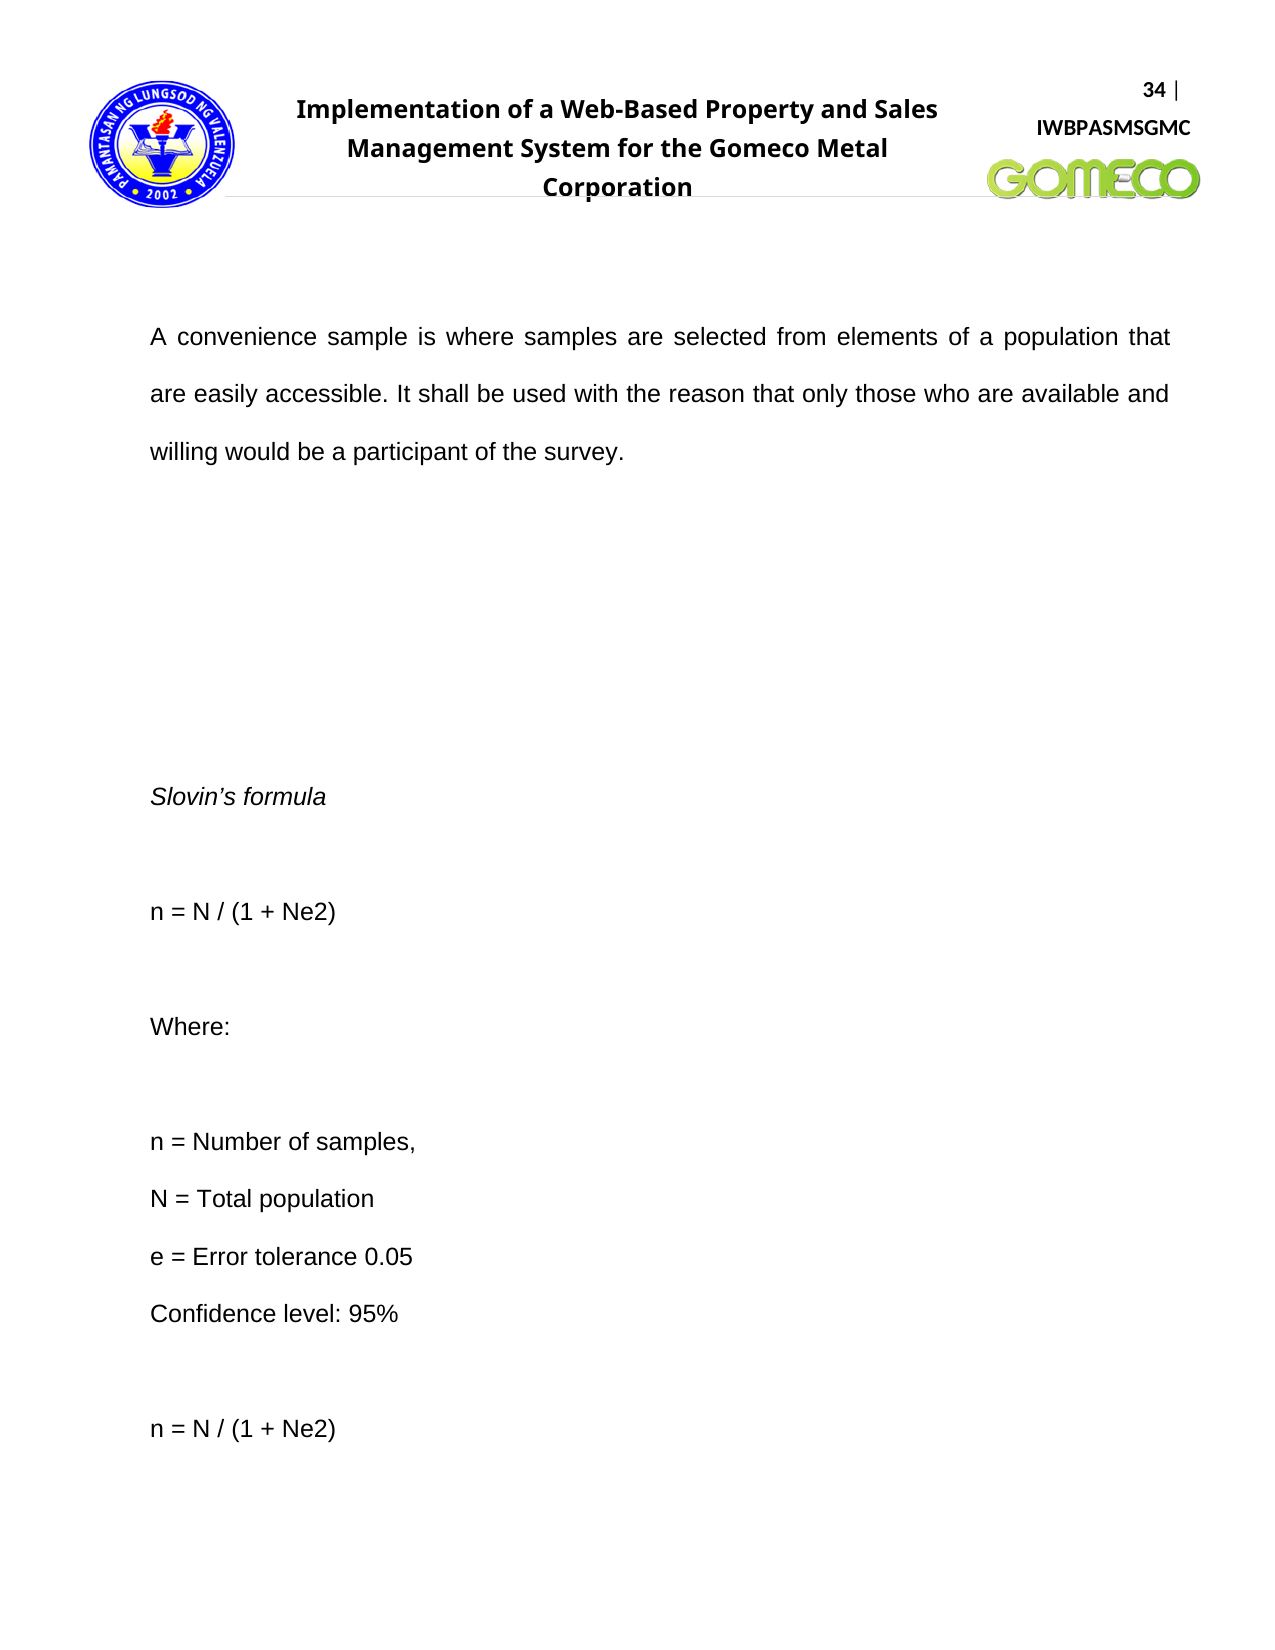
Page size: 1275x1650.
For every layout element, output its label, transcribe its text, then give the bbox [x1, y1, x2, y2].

text A convenience sample is where samples are selected from elements of a population that are easily accessible. It shall be used with the reason that only those who are available and willing would be a participant of the survey. [150, 322, 1172, 466]
text n = Number of samples, [150, 1127, 1172, 1156]
text e = Error tolerance 0.05 [150, 1242, 1172, 1271]
text N = Total population [150, 1184, 1172, 1213]
text n = N / (1 + Ne2) [150, 1414, 1172, 1443]
text Where: [150, 1012, 1172, 1041]
picture [981, 158, 1205, 209]
text Slovin’s formula [150, 782, 1172, 811]
picture [53, 51, 274, 247]
text Confidence level: 95% [150, 1299, 1172, 1328]
text n = N / (1 + Ne2) [150, 897, 1172, 926]
